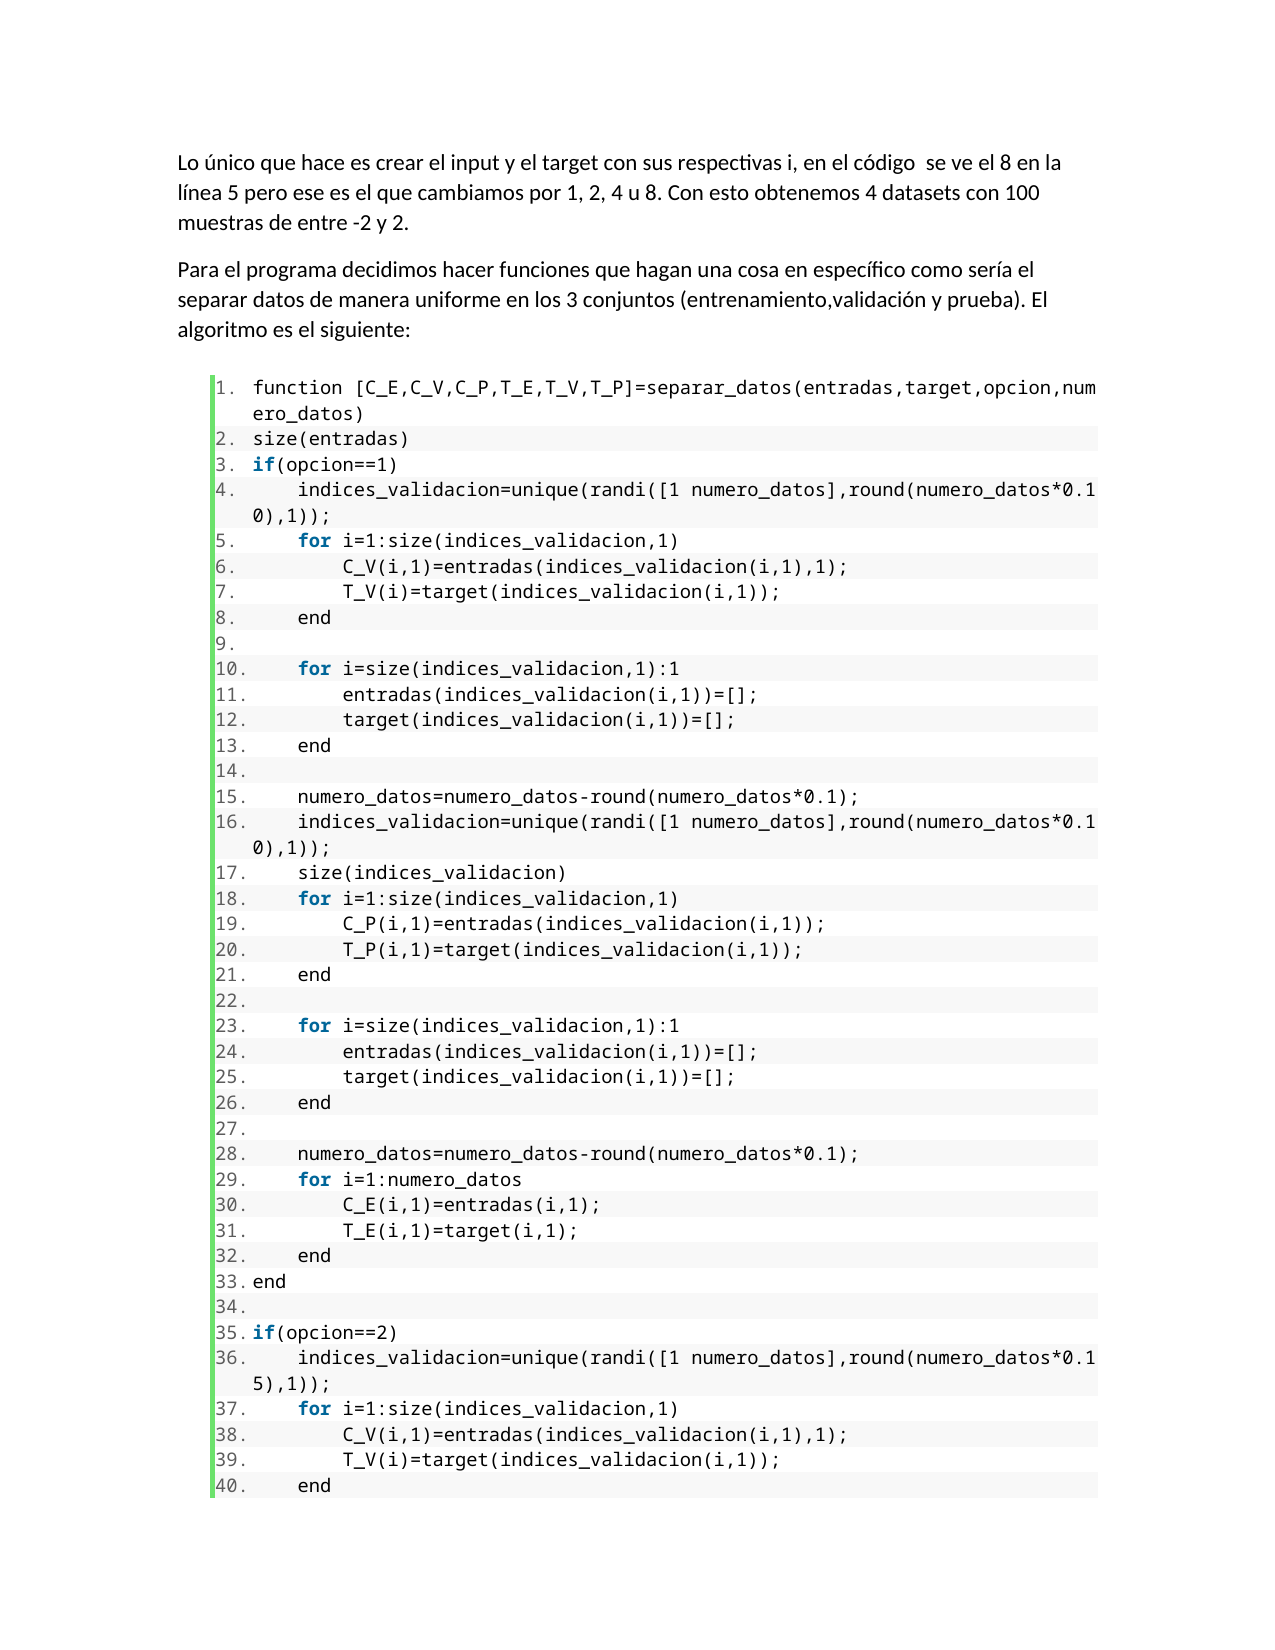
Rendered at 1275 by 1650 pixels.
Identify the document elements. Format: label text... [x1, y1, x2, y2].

list for i=1:size(indices_validacion,1) [215, 1396, 1098, 1421]
list entradas(indices_validacion(i,1))=[]; [215, 1038, 1098, 1064]
list T_P(i,1)=target(indices_validacion(i,1)); [215, 936, 1098, 962]
list end [215, 1472, 1098, 1498]
list if(opcion==2) [215, 1319, 1098, 1344]
list indices_validacion=unique(randi([1 numero_datos],round(numero_datos*0.10),1)); [215, 808, 1098, 859]
list end [215, 732, 1098, 757]
list C_V(i,1)=entradas(indices_validacion(i,1),1); [215, 553, 1098, 579]
list for i=1:size(indices_validacion,1) [215, 528, 1098, 553]
list size(indices_validacion) [215, 859, 1098, 885]
list end [215, 1268, 1098, 1293]
list C_P(i,1)=entradas(indices_validacion(i,1)); [215, 911, 1098, 936]
list T_E(i,1)=target(i,1); [215, 1217, 1098, 1242]
list T_V(i)=target(indices_validacion(i,1)); [215, 579, 1098, 604]
list indices_validacion=unique(randi([1 numero_datos],round(numero_datos*0.10),1)); [215, 477, 1098, 528]
list numero_datos=numero_datos-round(numero_datos*0.1); [215, 1140, 1098, 1166]
list for i=size(indices_validacion,1):1 [215, 655, 1098, 681]
list if(opcion==1) [215, 451, 1098, 477]
list for i=size(indices_validacion,1):1 [215, 1013, 1098, 1038]
list entradas(indices_validacion(i,1))=[]; [215, 681, 1098, 706]
list target(indices_validacion(i,1))=[]; [215, 1064, 1098, 1089]
list for i=1:size(indices_validacion,1) [215, 885, 1098, 911]
list C_E(i,1)=entradas(i,1); [215, 1191, 1098, 1217]
list T_V(i)=target(indices_validacion(i,1)); [215, 1447, 1098, 1472]
list size(entradas) [215, 426, 1098, 451]
list end [215, 962, 1098, 987]
list for i=1:numero_datos [215, 1166, 1098, 1191]
list end [215, 1242, 1098, 1268]
list indices_validacion=unique(randi([1 numero_datos],round(numero_datos*0.15),1)); [215, 1344, 1098, 1396]
list end [215, 604, 1098, 630]
text Lo único que hace es crear el input y el target con sus respectivas i, en el código se ve el 8 en la línea 5 pero ese es el que cambiamos por 1, 2, 4 u 8. Con esto obtenemos 4 datasets con 100 muestras de entre -2 y 2. [177, 148, 1098, 236]
list end [215, 1089, 1098, 1115]
list function [C_E,C_V,C_P,T_E,T_V,T_P]=separar_datos(entradas,target,opcion,numero_datos) [215, 375, 1098, 426]
list target(indices_validacion(i,1))=[]; [215, 706, 1098, 732]
list numero_datos=numero_datos-round(numero_datos*0.1); [215, 783, 1098, 808]
list C_V(i,1)=entradas(indices_validacion(i,1),1); [215, 1421, 1098, 1447]
text Para el programa decidimos hacer funciones que hagan una cosa en específico como sería el separar datos de manera uniforme en los 3 conjuntos (entrenamiento,validación y prueba). El algoritmo es el siguiente: [177, 255, 1098, 343]
